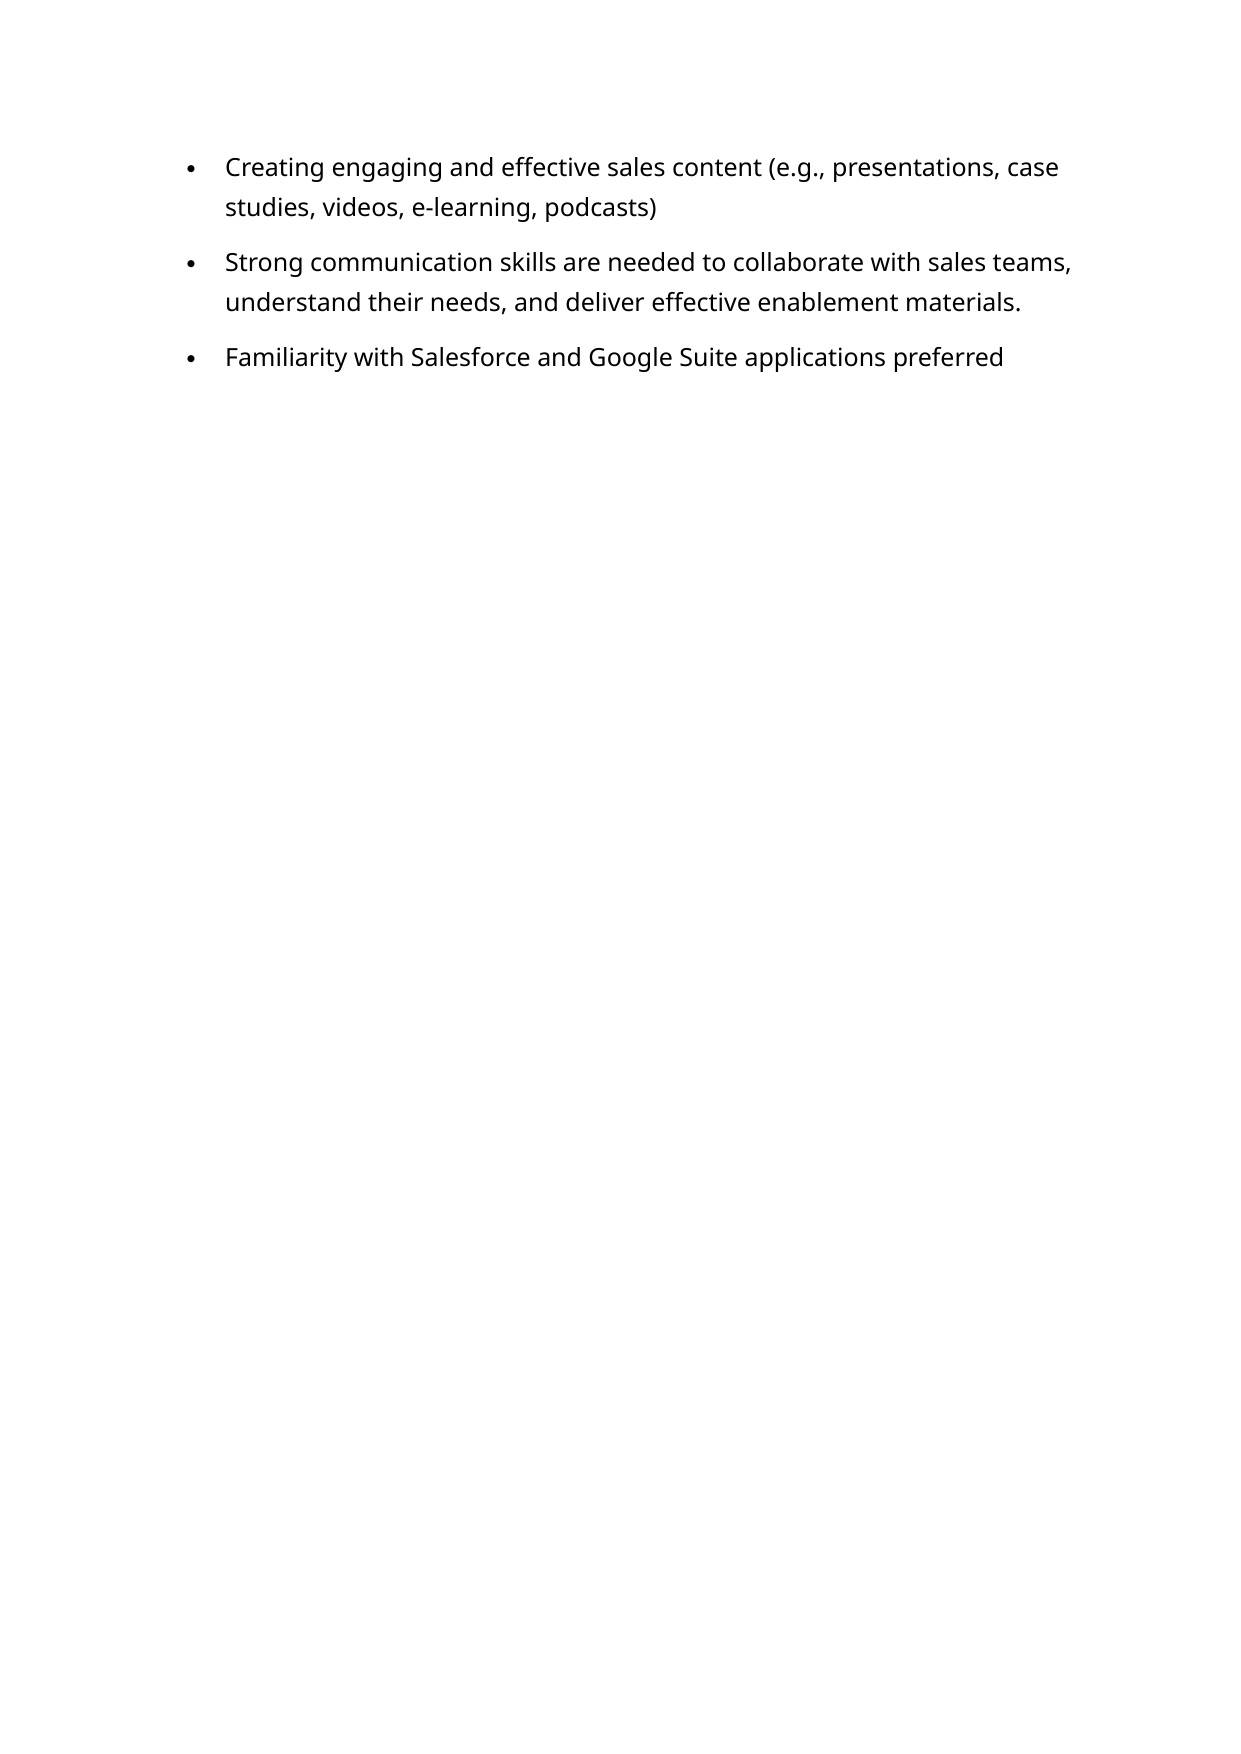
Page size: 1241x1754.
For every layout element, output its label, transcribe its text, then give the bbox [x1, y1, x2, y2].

list Creating engaging and effective sales content (e.g., presentations, case studies, videos, e-learning, podcasts) [187, 150, 1090, 223]
list Familiarity with Salesforce and Google Suite applications preferred [187, 340, 1090, 374]
list Strong communication skills are needed to collaborate with sales teams, understand their needs, and deliver effective enablement materials. [187, 245, 1090, 318]
